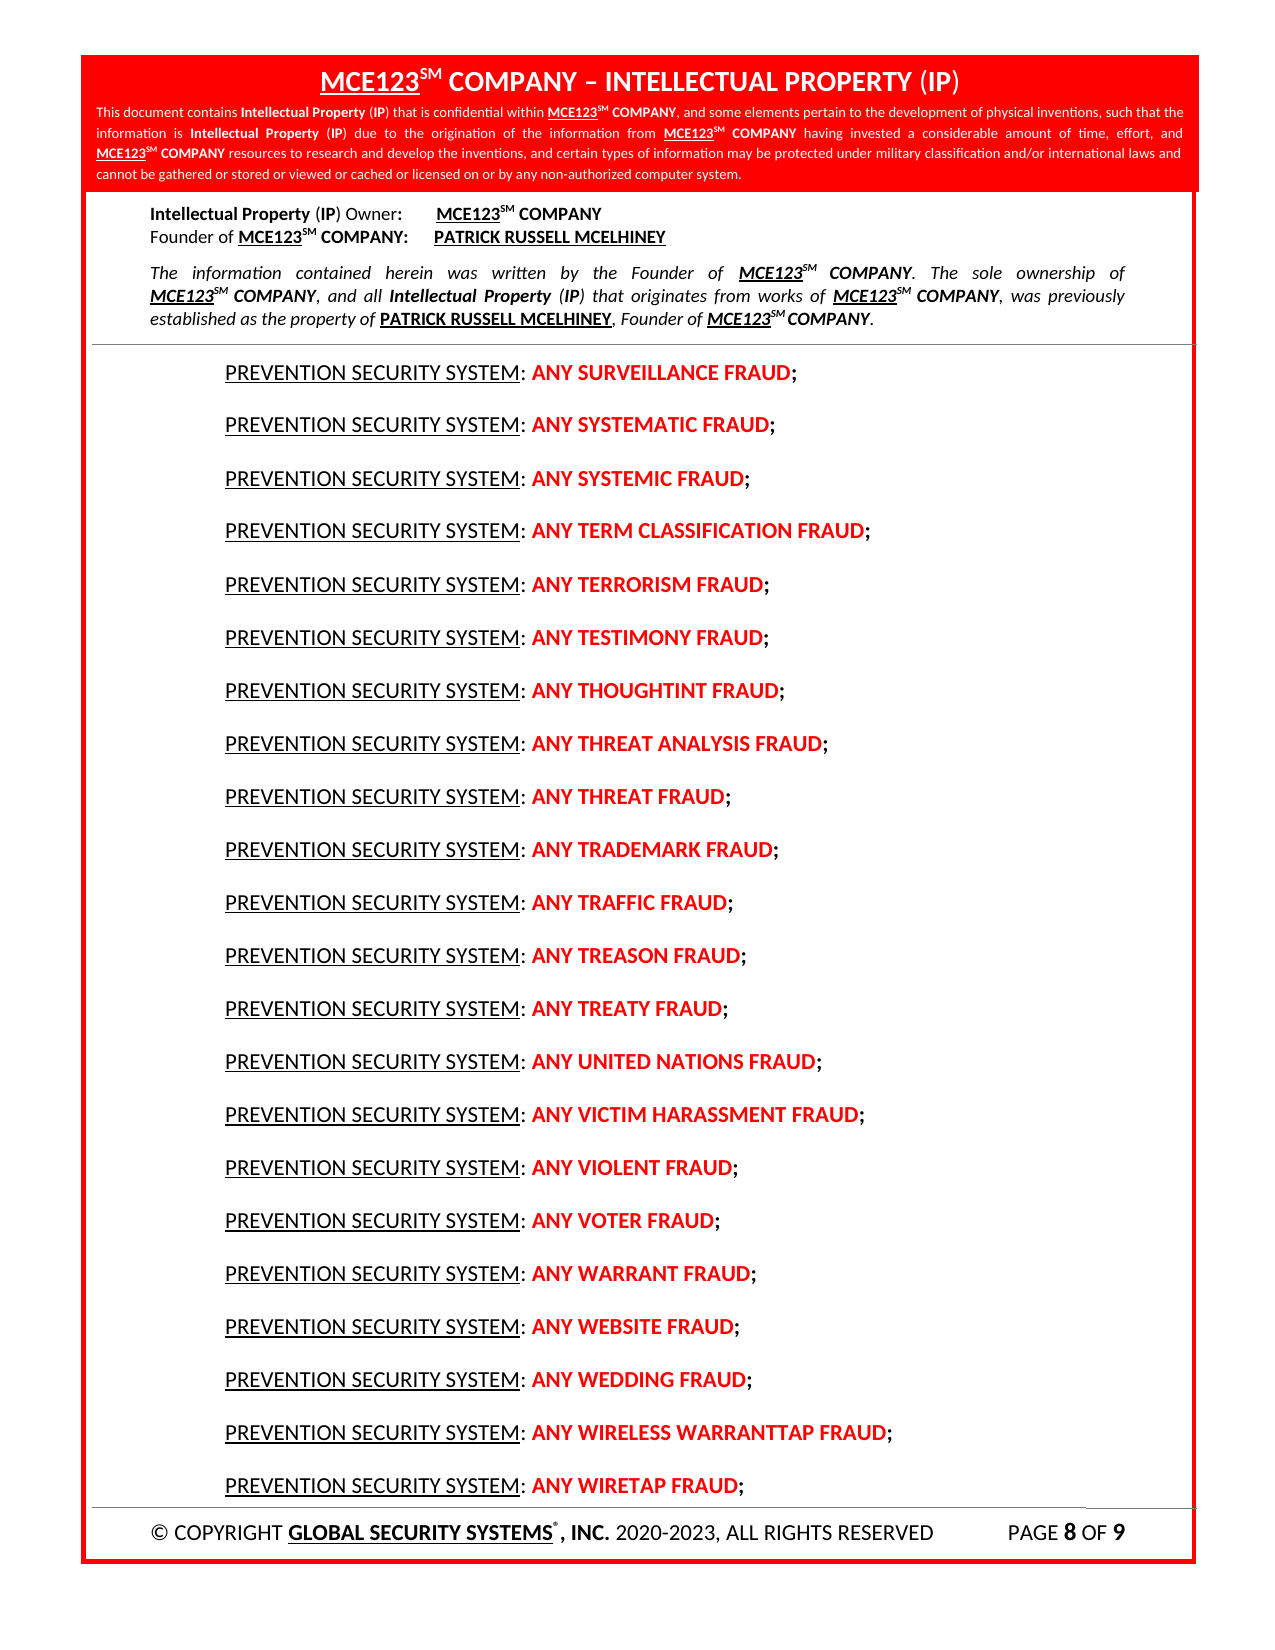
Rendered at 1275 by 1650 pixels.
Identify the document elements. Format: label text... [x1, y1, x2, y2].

text PREVENTION SECURITY SYSTEM: ANY WIRELESS WARRANTTAP FRAUD; [187, 1418, 1125, 1446]
text PREVENTION SECURITY SYSTEM: ANY VIOLENT FRAUD; [187, 1153, 1125, 1181]
text PREVENTION SECURITY SYSTEM: ANY VOTER FRAUD; [187, 1206, 1125, 1234]
text PREVENTION SECURITY SYSTEM: ANY WIRETAP FRAUD; [187, 1471, 1125, 1499]
text PREVENTION SECURITY SYSTEM: ANY SURVEILLANCE FRAUD; [187, 358, 1125, 386]
text PREVENTION SECURITY SYSTEM: ANY THREAT ANALYSIS FRAUD; [187, 729, 1125, 757]
text PREVENTION SECURITY SYSTEM: ANY TRADEMARK FRAUD; [187, 835, 1125, 863]
text PREVENTION SECURITY SYSTEM: ANY TREATY FRAUD; [187, 994, 1125, 1022]
text PREVENTION SECURITY SYSTEM: ANY VICTIM HARASSMENT FRAUD; [187, 1100, 1125, 1128]
text PREVENTION SECURITY SYSTEM: ANY WEBSITE FRAUD; [187, 1312, 1125, 1340]
text PREVENTION SECURITY SYSTEM: ANY WARRANT FRAUD; [187, 1259, 1125, 1287]
text PREVENTION SECURITY SYSTEM: ANY TERRORISM FRAUD; [187, 570, 1125, 598]
text PREVENTION SECURITY SYSTEM: ANY WEDDING FRAUD; [187, 1365, 1125, 1393]
text PREVENTION SECURITY SYSTEM: ANY UNITED NATIONS FRAUD; [187, 1047, 1125, 1075]
text PREVENTION SECURITY SYSTEM: ANY THOUGHTINT FRAUD; [187, 676, 1125, 704]
text PREVENTION SECURITY SYSTEM: ANY SYSTEMIC FRAUD; [187, 464, 1125, 492]
text PREVENTION SECURITY SYSTEM: ANY SYSTEMATIC FRAUD; [187, 411, 1125, 439]
text PREVENTION SECURITY SYSTEM: ANY TERM CLASSIFICATION FRAUD; [187, 517, 1125, 545]
text PREVENTION SECURITY SYSTEM: ANY TRAFFIC FRAUD; [187, 888, 1125, 916]
text PREVENTION SECURITY SYSTEM: ANY TESTIMONY FRAUD; [187, 623, 1125, 651]
text PREVENTION SECURITY SYSTEM: ANY THREAT FRAUD; [187, 782, 1125, 810]
text PREVENTION SECURITY SYSTEM: ANY TREASON FRAUD; [187, 941, 1125, 969]
